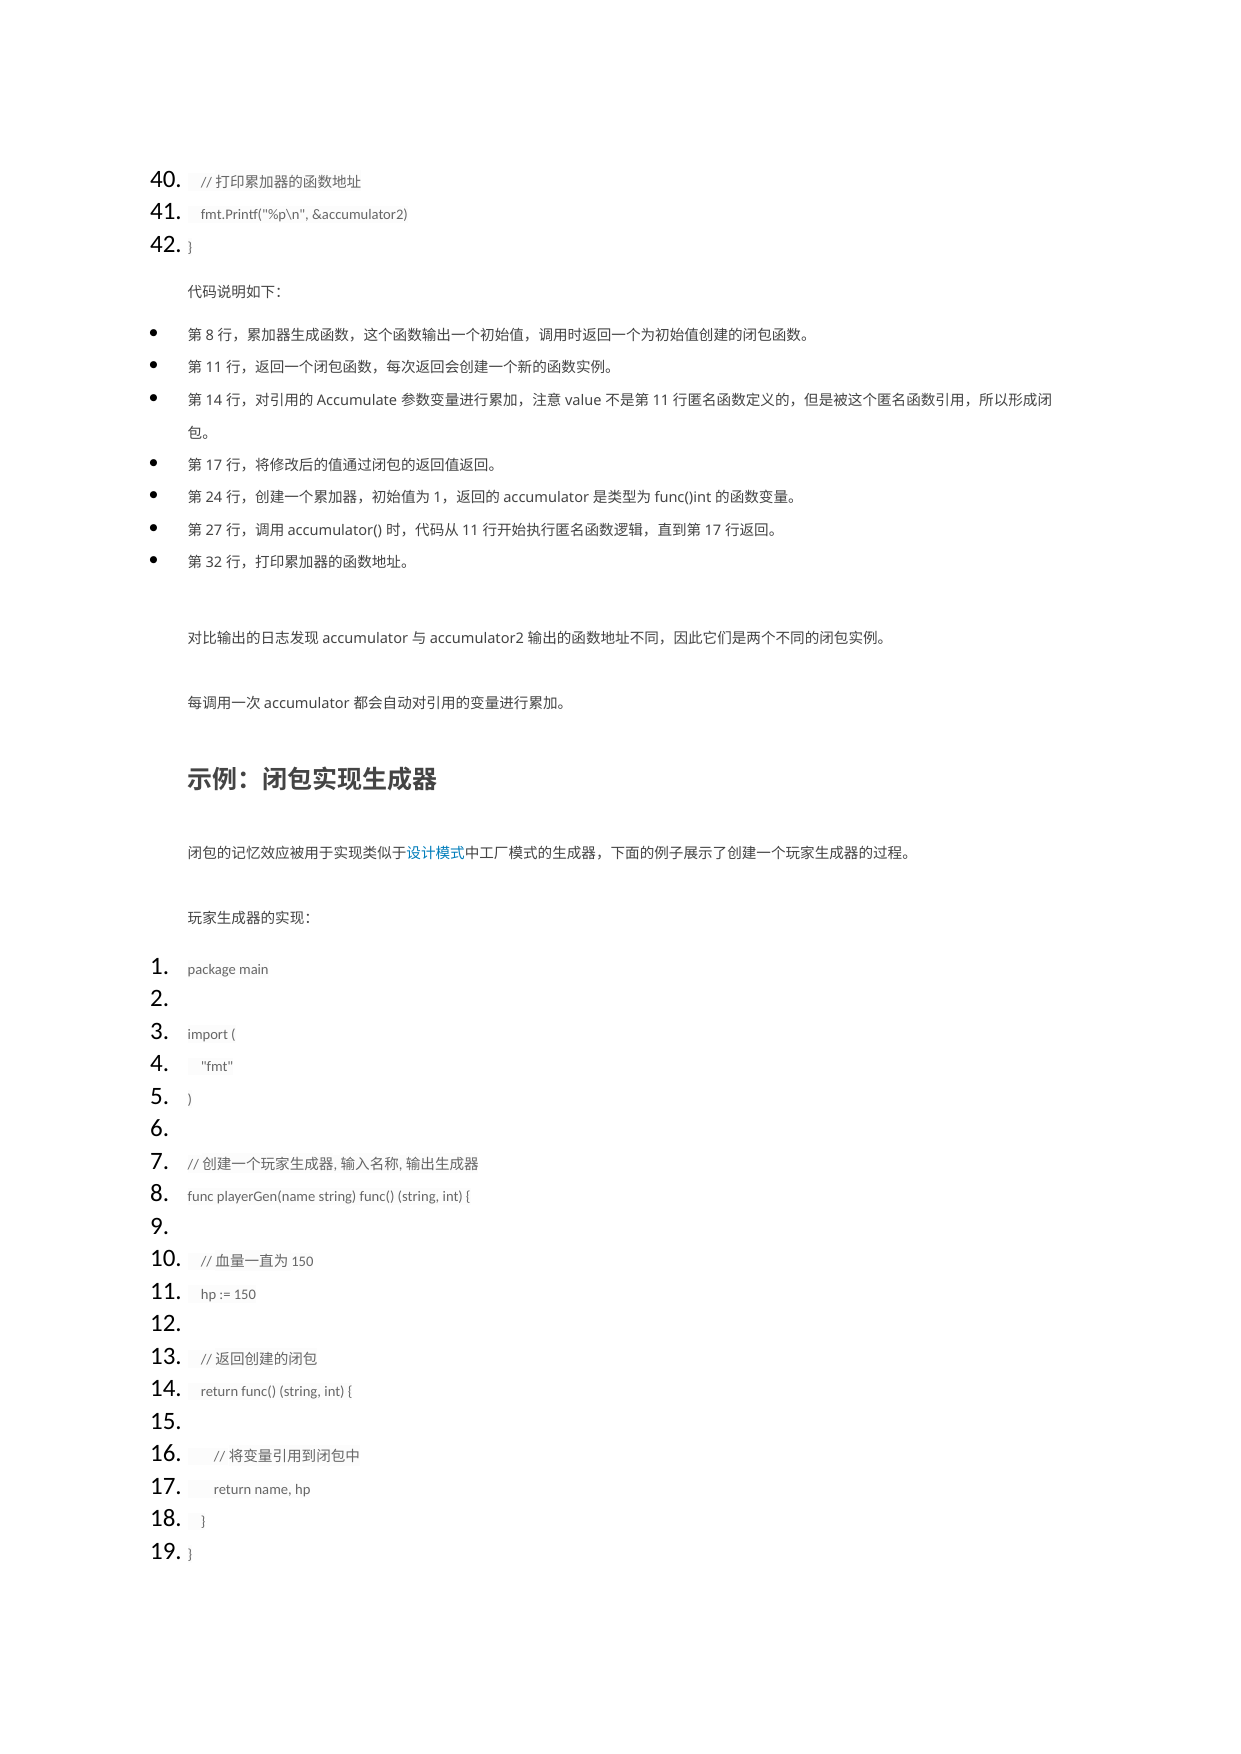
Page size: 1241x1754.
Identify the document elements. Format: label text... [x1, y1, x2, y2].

list // 返回创建的闭包 [150, 1339, 1053, 1372]
text 代码说明如下： [187, 275, 1053, 308]
list "fmt" [150, 1047, 1053, 1079]
list 第 11 行，返回一个闭包函数，每次返回会创建一个新的函数实例。 [150, 351, 1053, 383]
list // 打印累加器的函数地址 [150, 162, 1053, 194]
list 第 8 行，累加器生成函数，这个函数输出一个初始值，调用时返回一个为初始值创建的闭包函数。 [150, 318, 1053, 351]
text 对比输出的日志发现 accumulator 与 accumulator2 输出的函数地址不同，因此它们是两个不同的闭包实例。 每调用一次 accumulator 都会自动对引用的变量进行累加。 [187, 588, 1053, 718]
list import ( [150, 1014, 1053, 1047]
list 第 14 行，对引用的 Accumulate 参数变量进行累加，注意 value 不是第 11 行匿名函数定义的，但是被这个匿名函数引用，所以形成闭包。 [150, 383, 1053, 448]
list fmt.Printf("%p\n", &accumulator2) [150, 194, 1053, 227]
list return name, hp [150, 1469, 1053, 1502]
list } [150, 227, 1053, 259]
list // 血量一直为150 [150, 1242, 1053, 1274]
list 第 17 行，将修改后的值通过闭包的返回值返回。 [150, 448, 1053, 481]
list 第 27 行，调用 accumulator() 时，代码从 11 行开始执行匿名函数逻辑，直到第 17 行返回。 [150, 513, 1053, 546]
list 第 24 行，创建一个累加器，初始值为 1，返回的 accumulator 是类型为 func()int 的函数变量。 [150, 481, 1053, 513]
list // 将变量引用到闭包中 [150, 1437, 1053, 1469]
list func playerGen(name string) func() (string, int) { [150, 1177, 1053, 1209]
list } [150, 1502, 1053, 1534]
list hp := 150 [150, 1274, 1053, 1307]
text 闭包的记忆效应被用于实现类似于设计模式中工厂模式的生成器，下面的例子展示了创建一个玩家生成器的过程。 玩家生成器的实现： [187, 836, 1053, 933]
list 第 32 行，打印累加器的函数地址。 [150, 546, 1053, 578]
list ) [150, 1079, 1053, 1112]
picture [411, 851, 419, 856]
picture [451, 846, 464, 852]
subtitle 示例：闭包实现生成器 [187, 745, 1053, 810]
list package main [150, 949, 1053, 982]
list } [150, 1534, 1053, 1567]
list return func() (string, int) { [150, 1372, 1053, 1404]
list // 创建一个玩家生成器, 输入名称, 输出生成器 [150, 1144, 1053, 1177]
